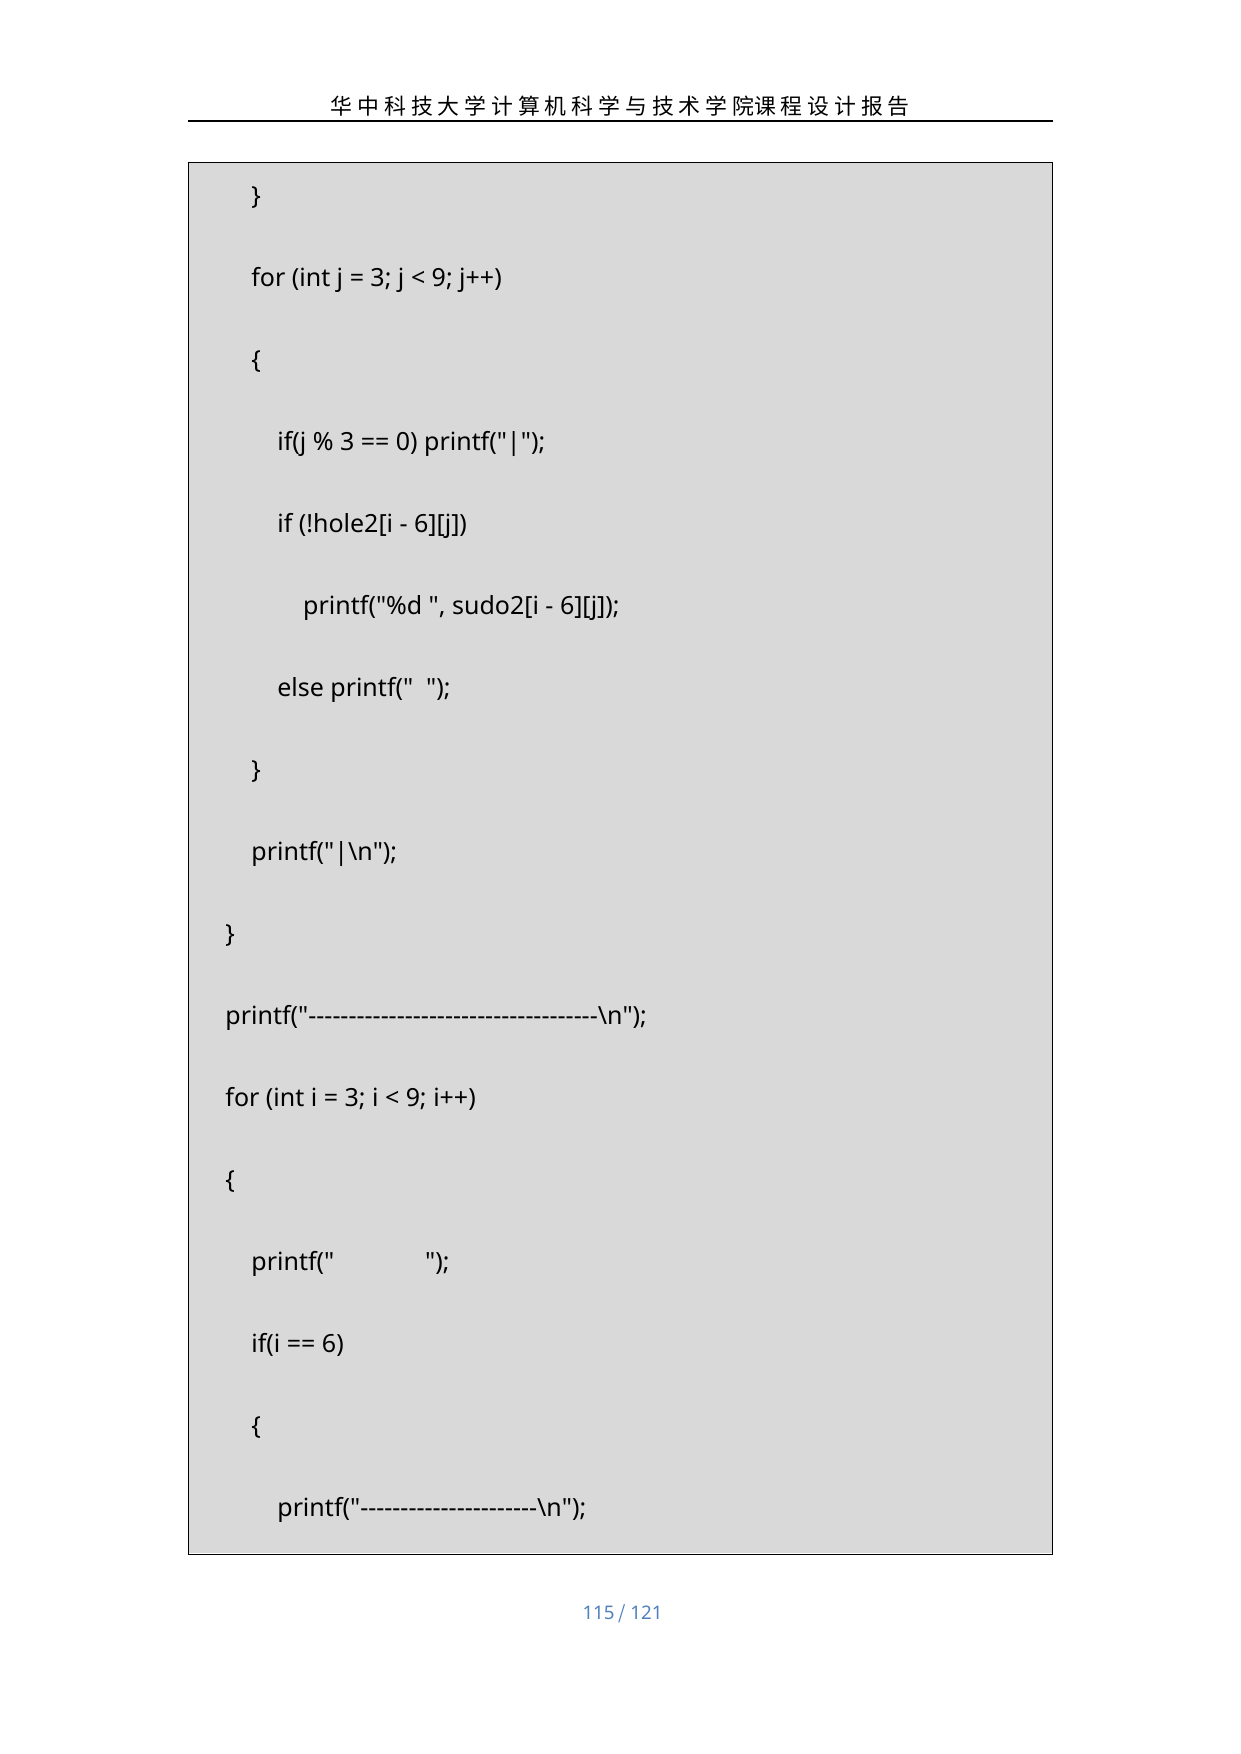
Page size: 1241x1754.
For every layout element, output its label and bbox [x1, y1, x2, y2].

table_header [189, 163, 1052, 1553]
